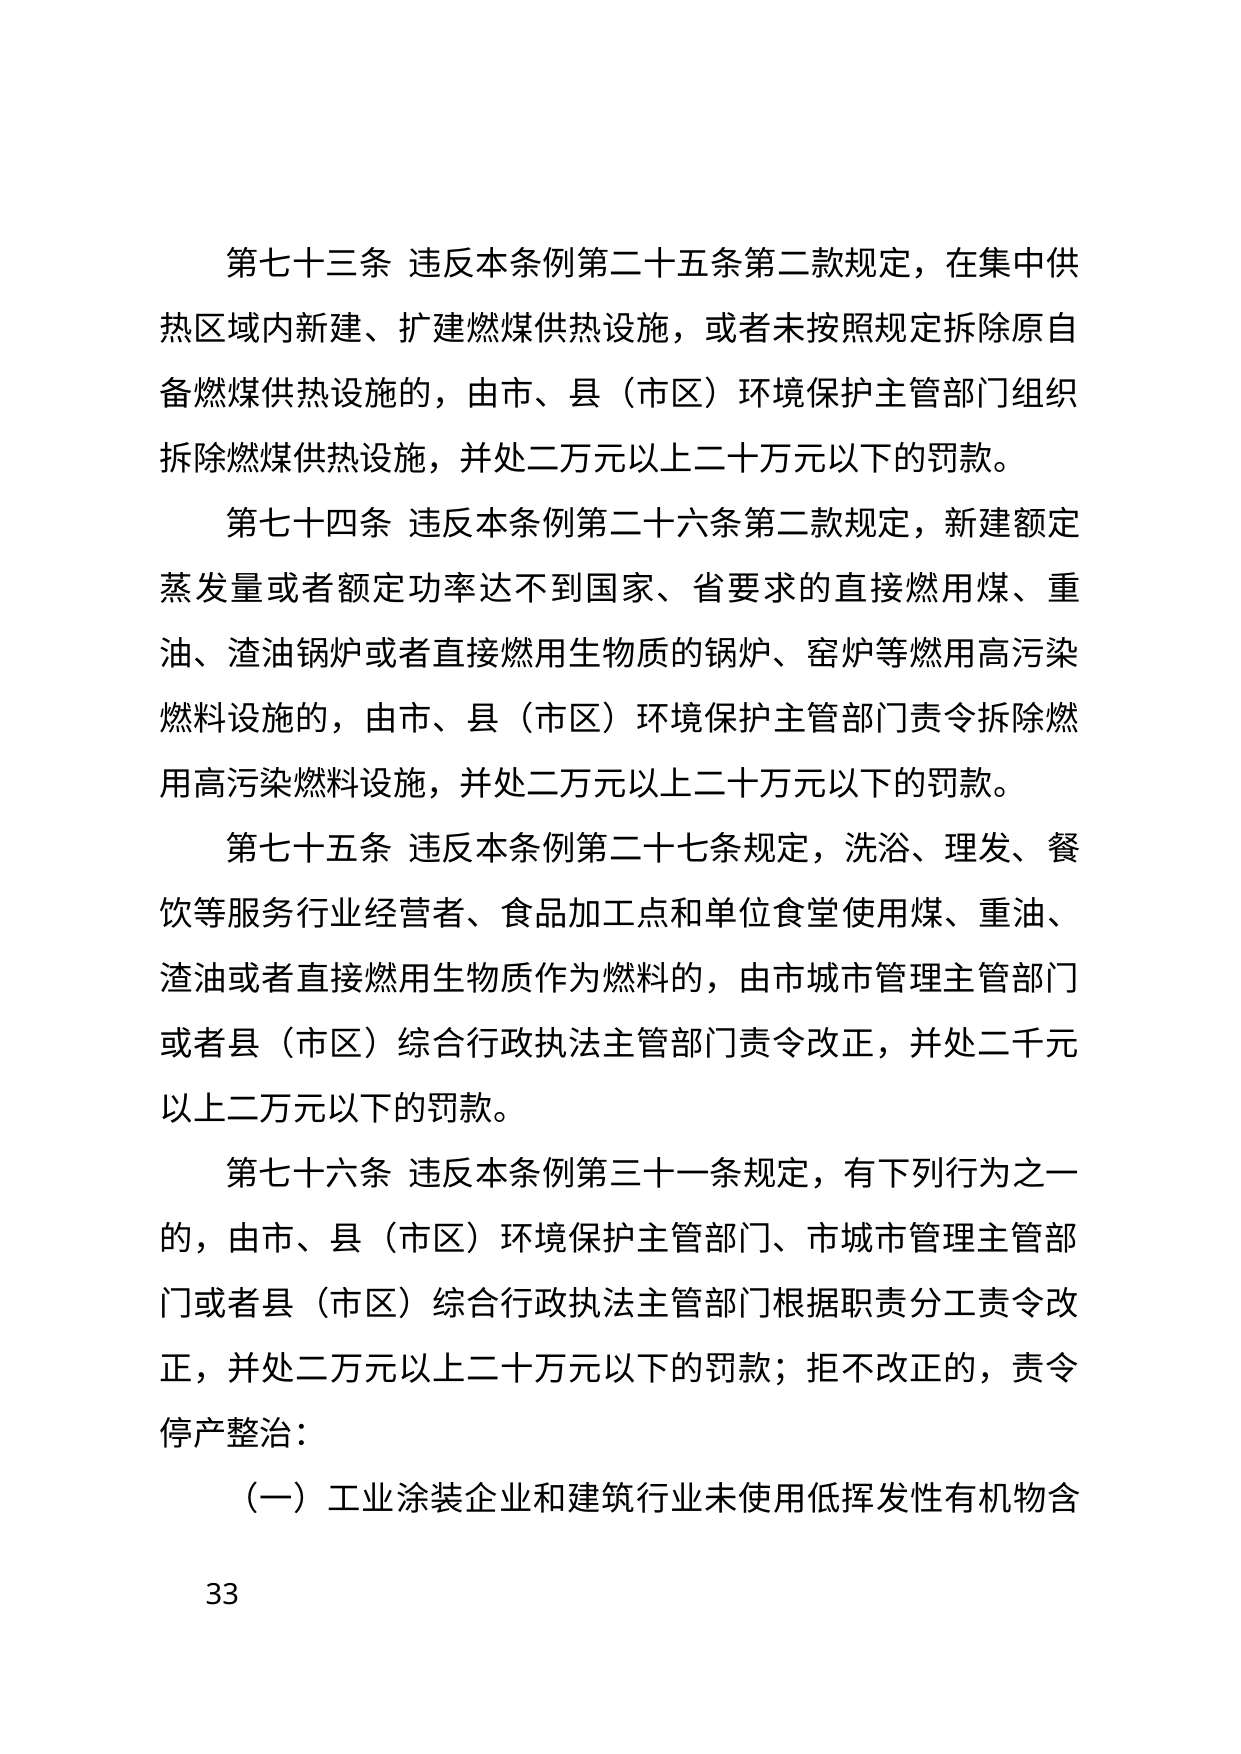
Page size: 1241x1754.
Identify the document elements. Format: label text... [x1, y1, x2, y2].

text 第七十四条 违反本条例第二十六条第二款规定，新建额定蒸发量或者额定功率达不到国家、省要求的直接燃用煤、重油、渣油锅炉或者直接燃用生物质的锅炉、窑炉等燃用高污染燃料设施的，由市、县（市区）环境保护主管部门责令拆除燃用高污染燃料设施，并处二万元以上二十万元以下的罚款。 [159, 488, 1081, 813]
text 第七十三条 违反本条例第二十五条第二款规定，在集中供热区域内新建、扩建燃煤供热设施，或者未按照规定拆除原自备燃煤供热设施的，由市、县（市区）环境保护主管部门组织拆除燃煤供热设施，并处二万元以上二十万元以下的罚款。 [159, 228, 1081, 488]
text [159, 1463, 1081, 1528]
text 第七十五条 违反本条例第二十七条规定，洗浴、理发、餐饮等服务行业经营者、食品加工点和单位食堂使用煤、重油、渣油或者直接燃用生物质作为燃料的，由市城市管理主管部门或者县（市区）综合行政执法主管部门责令改正，并处二千元以上二万元以下的罚款。 [159, 813, 1081, 1138]
text 第七十六条 违反本条例第三十一条规定，有下列行为之一的，由市、县（市区）环境保护主管部门、市城市管理主管部门或者县（市区）综合行政执法主管部门根据职责分工责令改正，并处二万元以上二十万元以下的罚款；拒不改正的，责令停产整治： [159, 1138, 1081, 1463]
